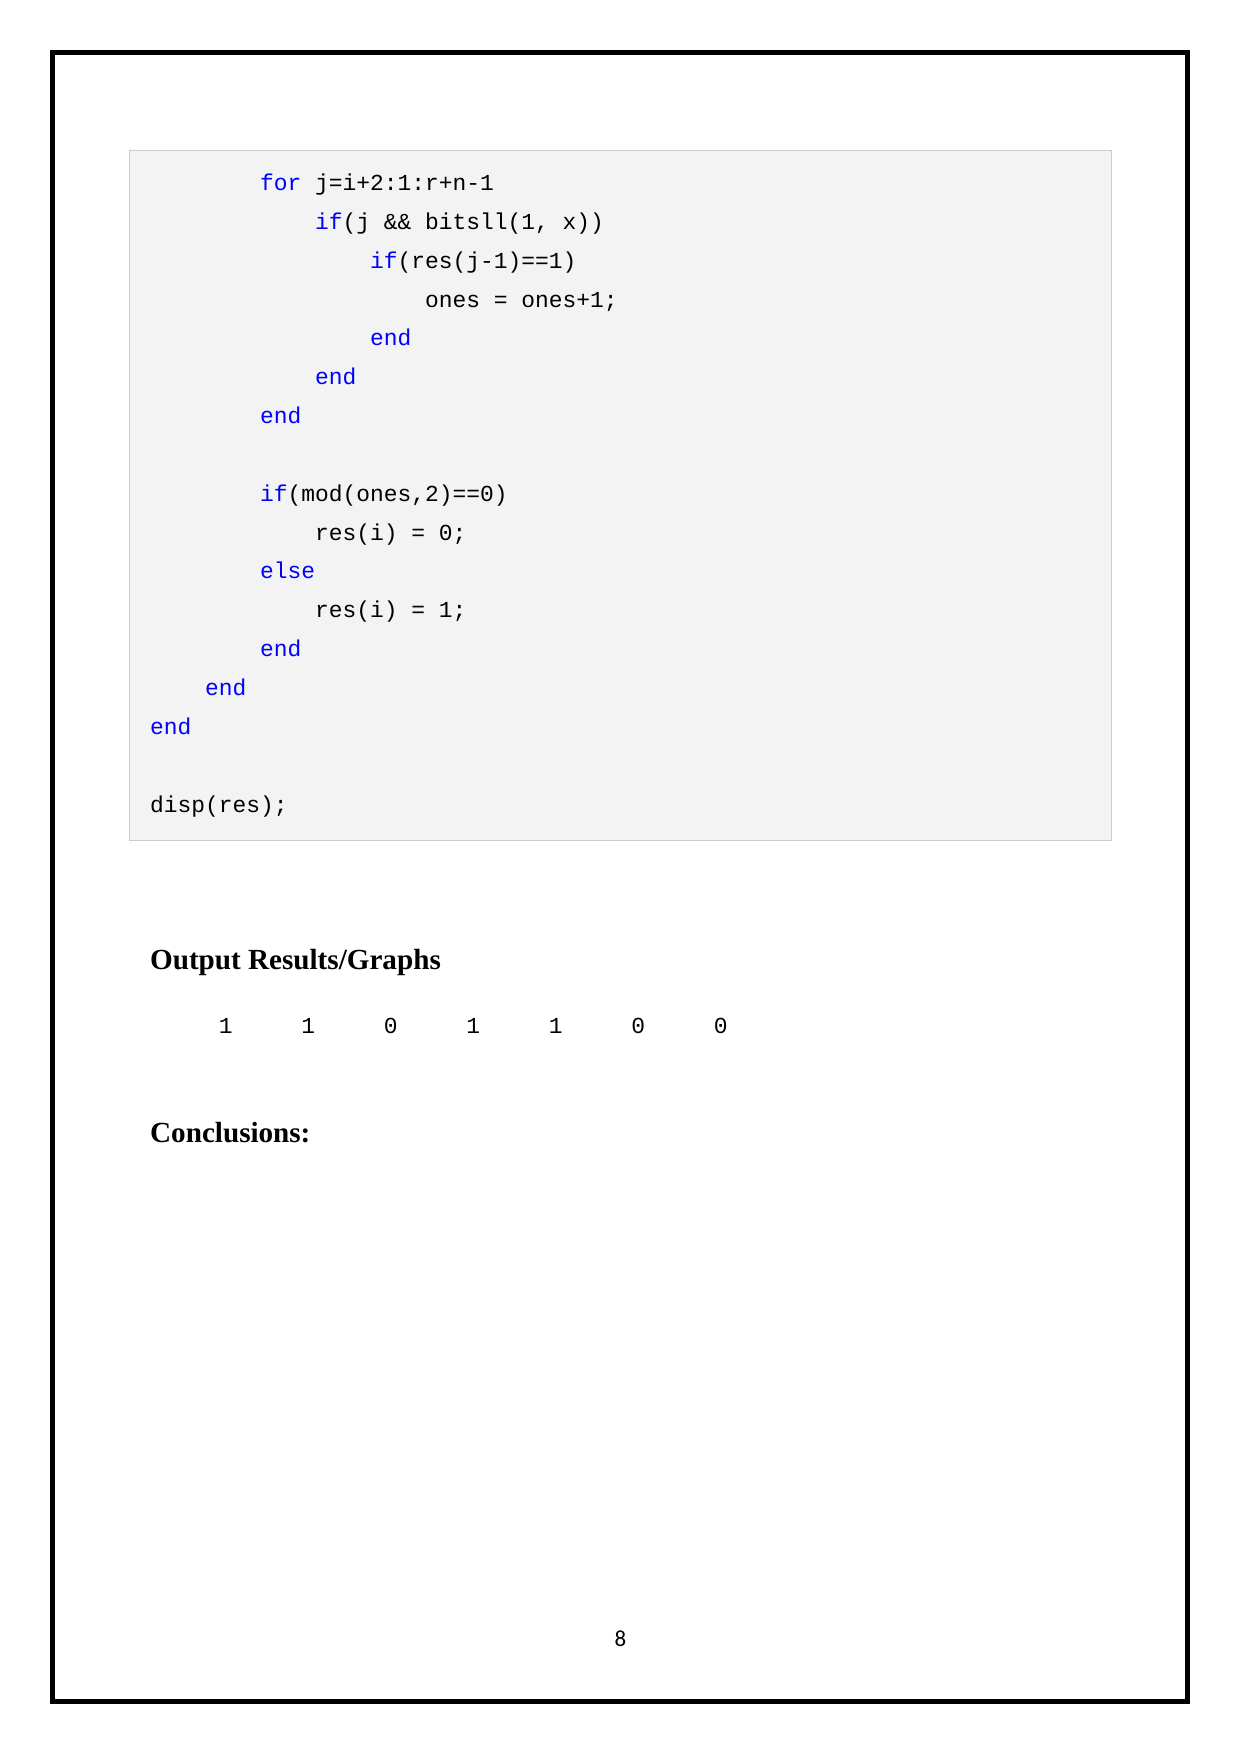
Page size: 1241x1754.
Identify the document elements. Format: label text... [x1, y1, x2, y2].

text 1 1 0 1 1 0 0 [150, 1014, 1090, 1040]
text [130, 151, 1111, 840]
text Conclusions: [150, 1115, 1090, 1148]
text Output Results/Graphs [150, 942, 1090, 976]
